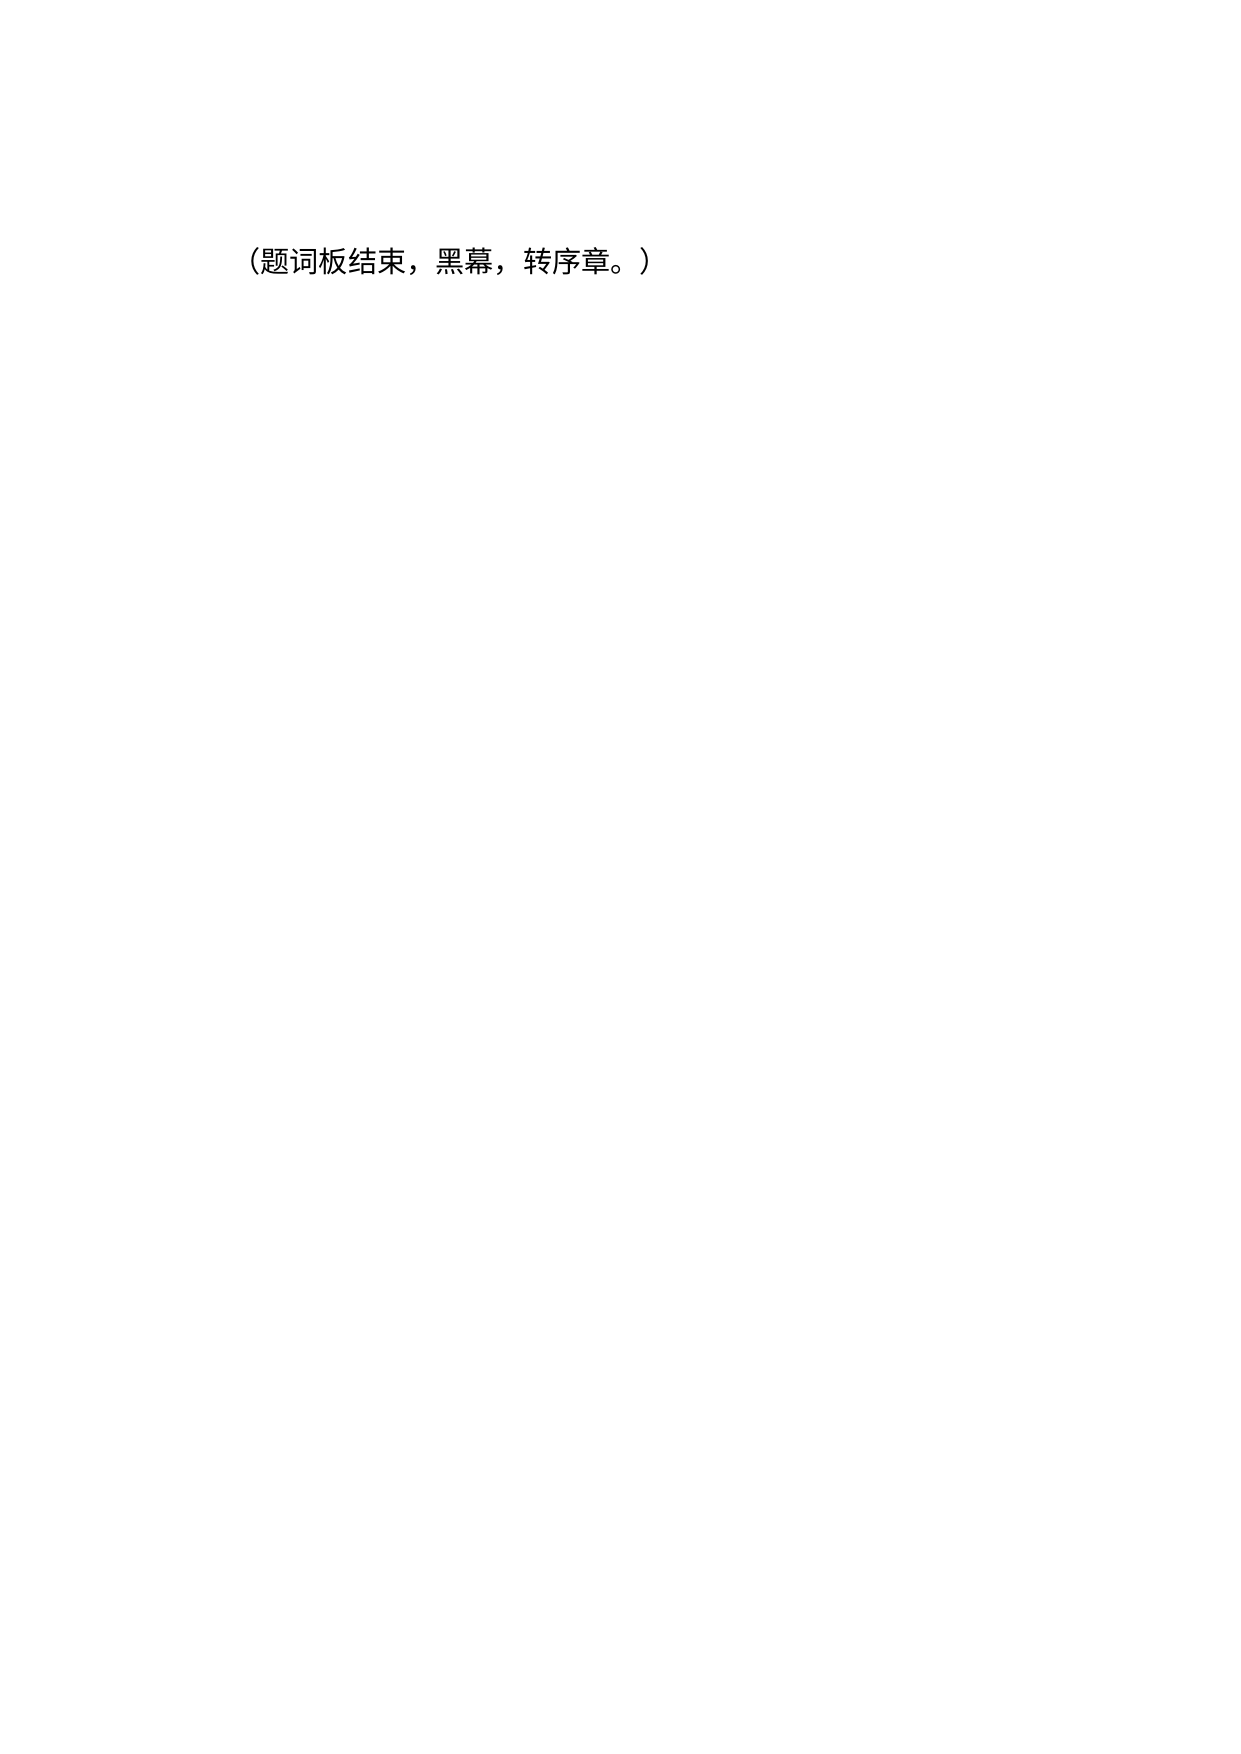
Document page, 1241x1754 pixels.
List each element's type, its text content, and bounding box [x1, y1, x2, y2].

text （题词板结束，黑幕，转序章。） [187, 227, 1053, 292]
